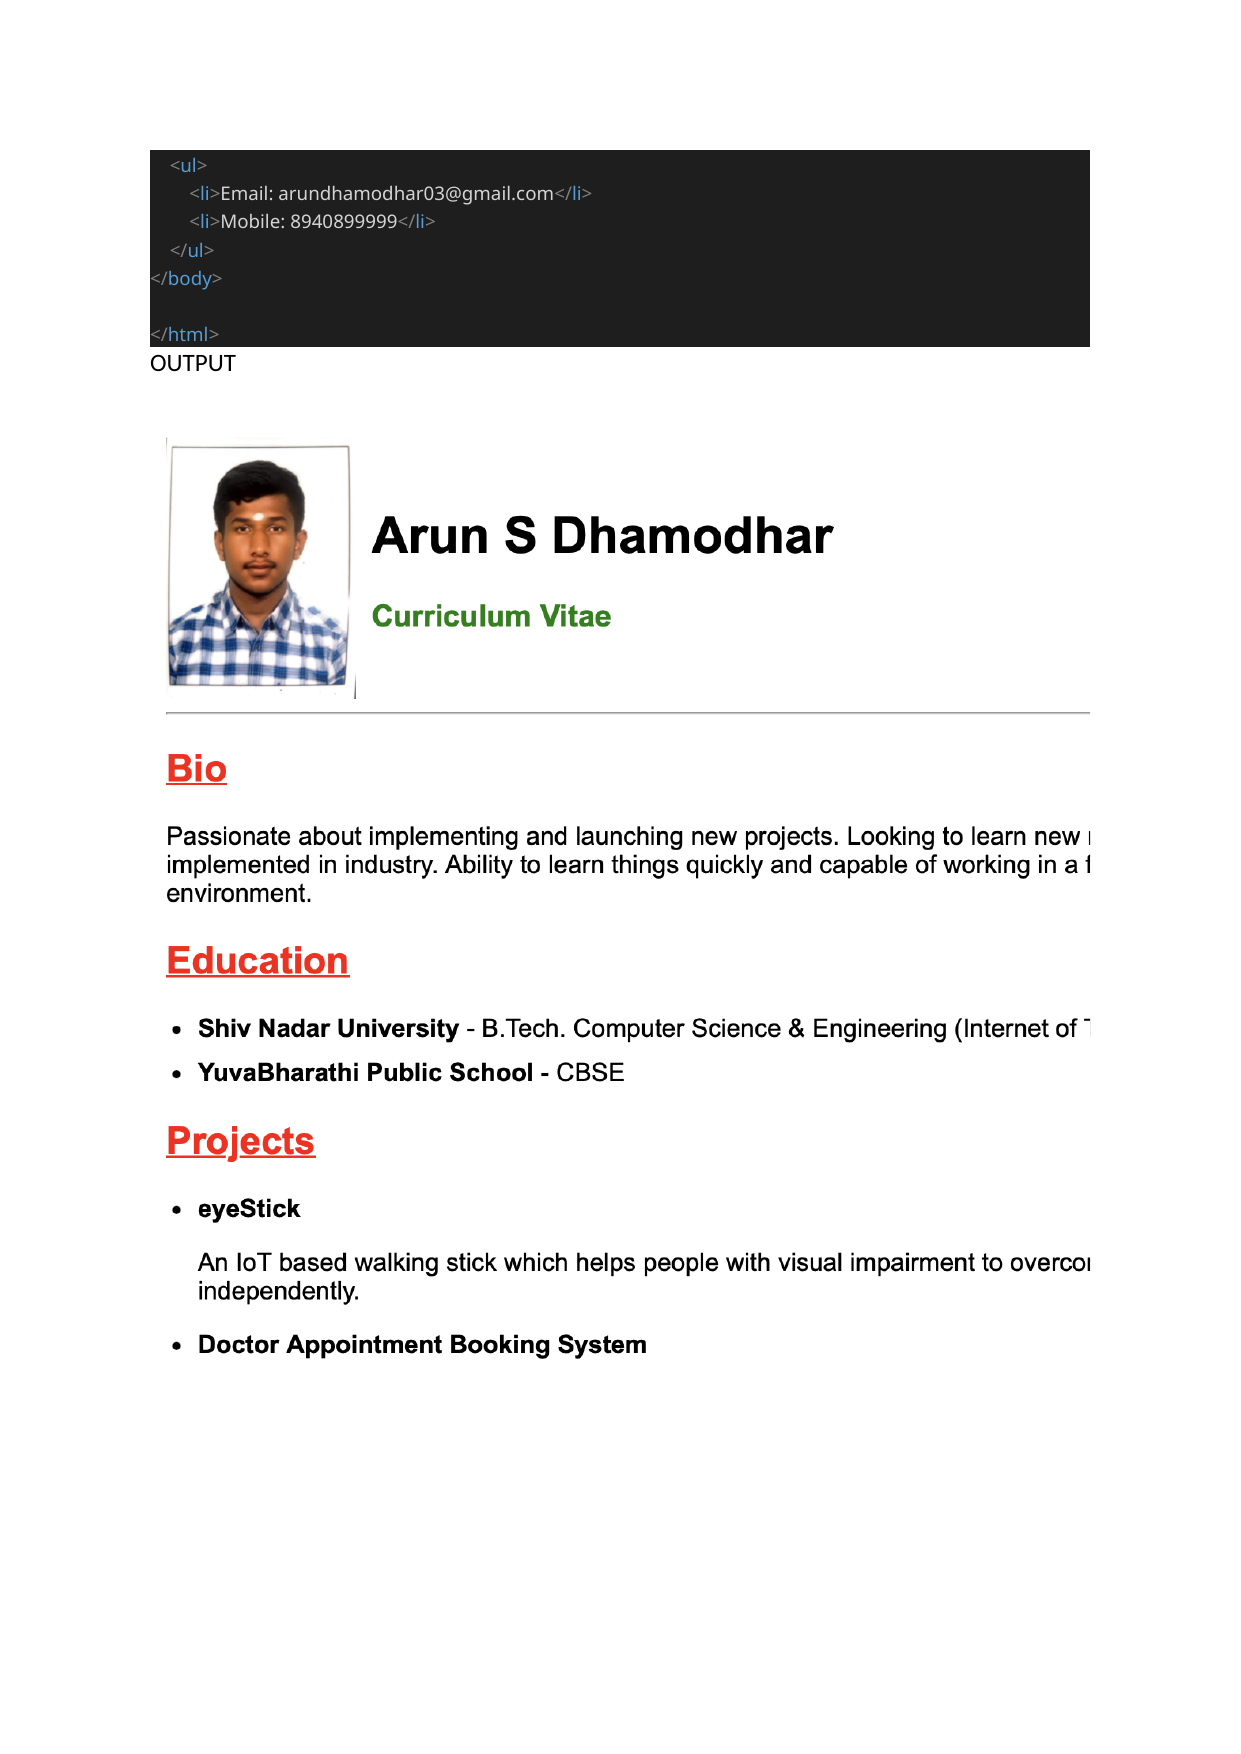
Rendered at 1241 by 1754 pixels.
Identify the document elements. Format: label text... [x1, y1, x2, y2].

text <li>Email: arundhamodhar03@gmail.com</li> [150, 178, 1090, 206]
text <ul> [150, 150, 1090, 178]
text OUTPUT [150, 347, 1090, 377]
text </body> [150, 262, 1090, 291]
text </html> [150, 319, 1090, 347]
text <li>Mobile: 8940899999</li> [150, 206, 1090, 234]
text </ul> [150, 234, 1090, 262]
picture [150, 407, 1091, 1386]
